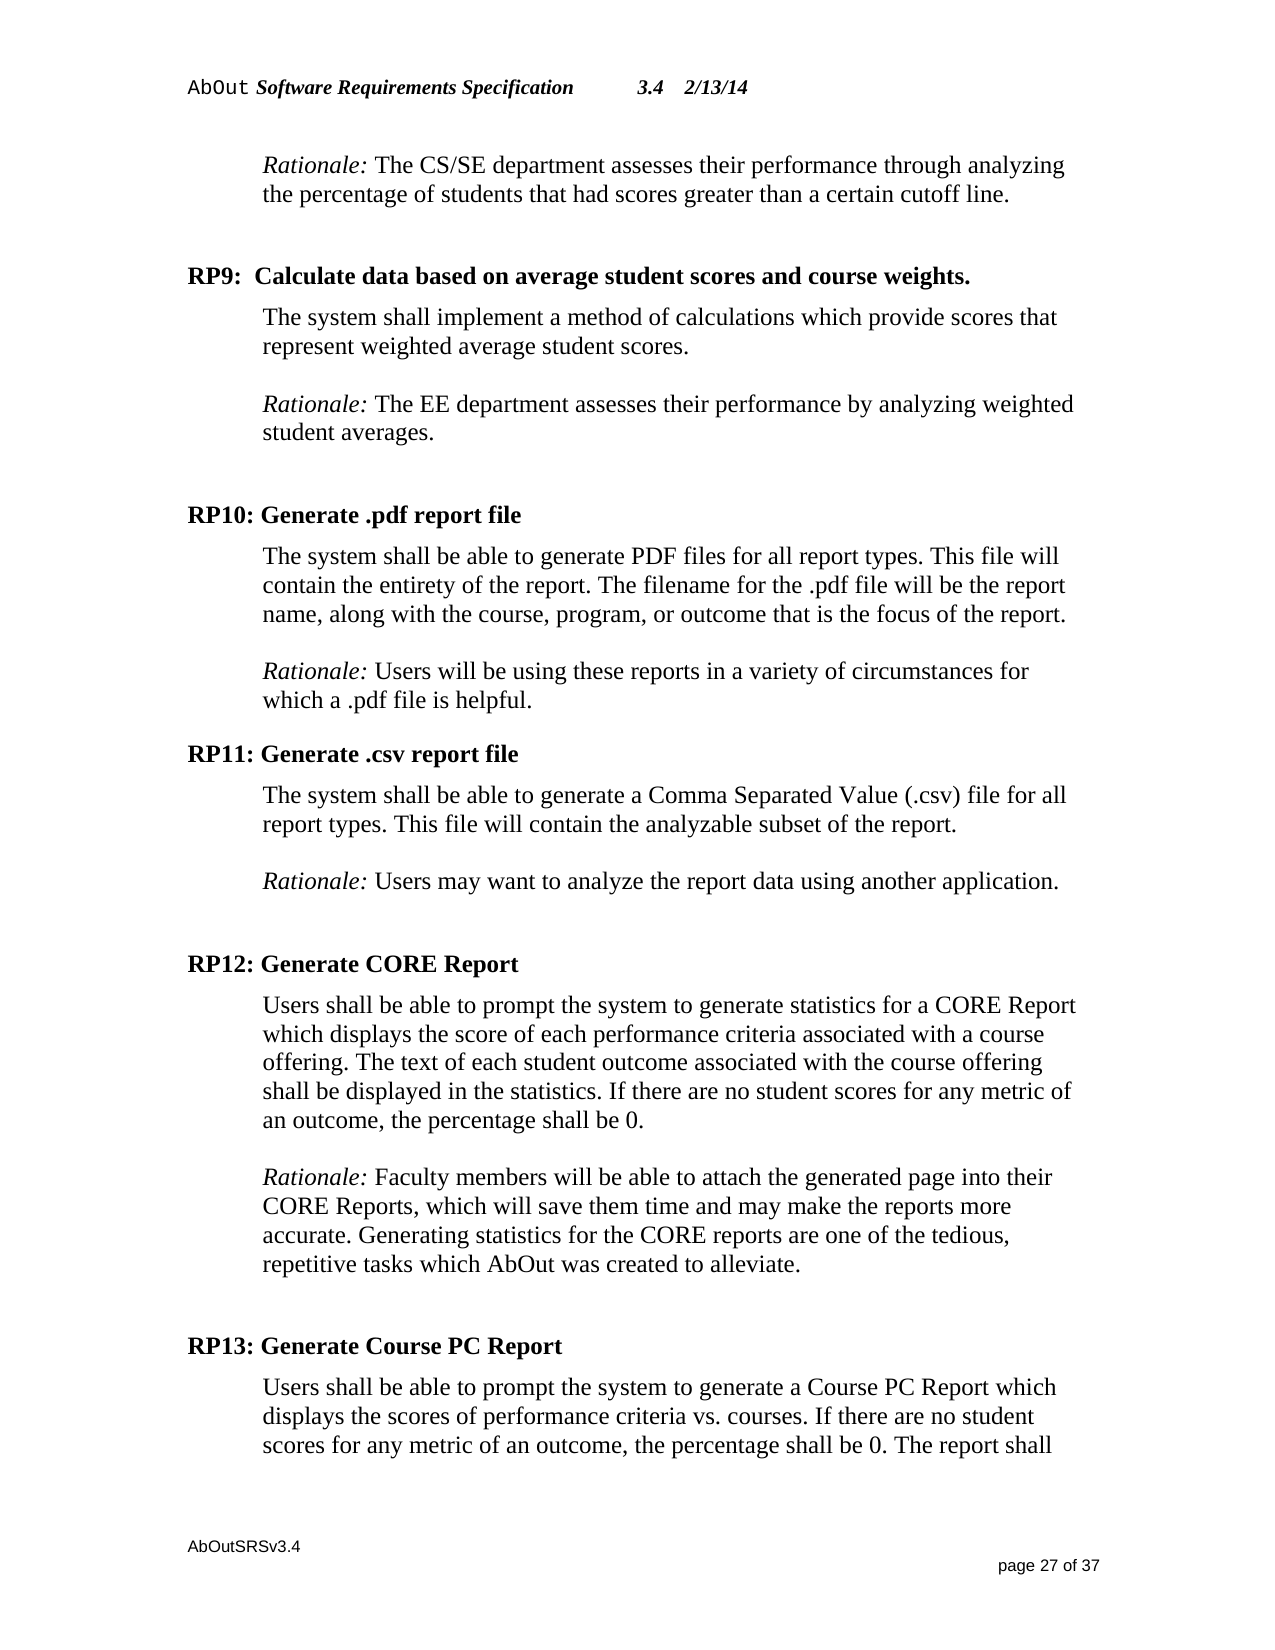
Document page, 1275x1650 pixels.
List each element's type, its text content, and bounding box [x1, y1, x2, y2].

text Rationale: Faculty members will be able to attach the generated page into their CORE Reports, which will save them time and may make the reports more accurate. Generating statistics for the CORE reports are one of the tedious, repetitive tasks which AbOut was created to alleviate. [262, 1162, 1087, 1277]
subtitle RP10: Generate .pdf report file [187, 500, 1087, 529]
text Users shall be able to prompt the system to generate statistics for a CORE Report which displays the score of each performance criteria associated with a course offering. The text of each student outcome associated with the course offering shall be displayed in the statistics. If there are no student scores for any metric of an outcome, the percentage shall be 0. [262, 990, 1087, 1134]
text Rationale: Users will be using these reports in a variety of circumstances for which a .pdf file is helpful. [262, 656, 1087, 714]
text The system shall implement a method of calculations which provide scores that represent weighted average student scores. [262, 302, 1087, 360]
text Rationale: The EE department assesses their performance by analyzing weighted student averages. [262, 389, 1087, 446]
subtitle RP13: Generate Course PC Report [187, 1331, 1087, 1360]
subtitle RP9: Calculate data based on average student scores and course weights. [187, 261, 1087, 290]
text The system shall be able to generate a Comma Separated Value (.csv) file for all report types. This file will contain the analyzable subset of the report. [262, 780, 1087, 837]
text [262, 1372, 1087, 1459]
subtitle RP12: Generate CORE Report [187, 949, 1087, 977]
subtitle RP11: Generate .csv report file [187, 739, 1087, 767]
text The system shall be able to generate PDF files for all report types. This file will contain the entirety of the report. The filename for the .pdf file will be the report name, along with the course, program, or outcome that is the focus of the report. [262, 541, 1087, 627]
text Rationale: The CS/SE department assesses their performance through analyzing the percentage of students that had scores greater than a certain cutoff line. [262, 150, 1087, 207]
text Rationale: Users may want to analyze the report data using another application. [262, 866, 1087, 895]
